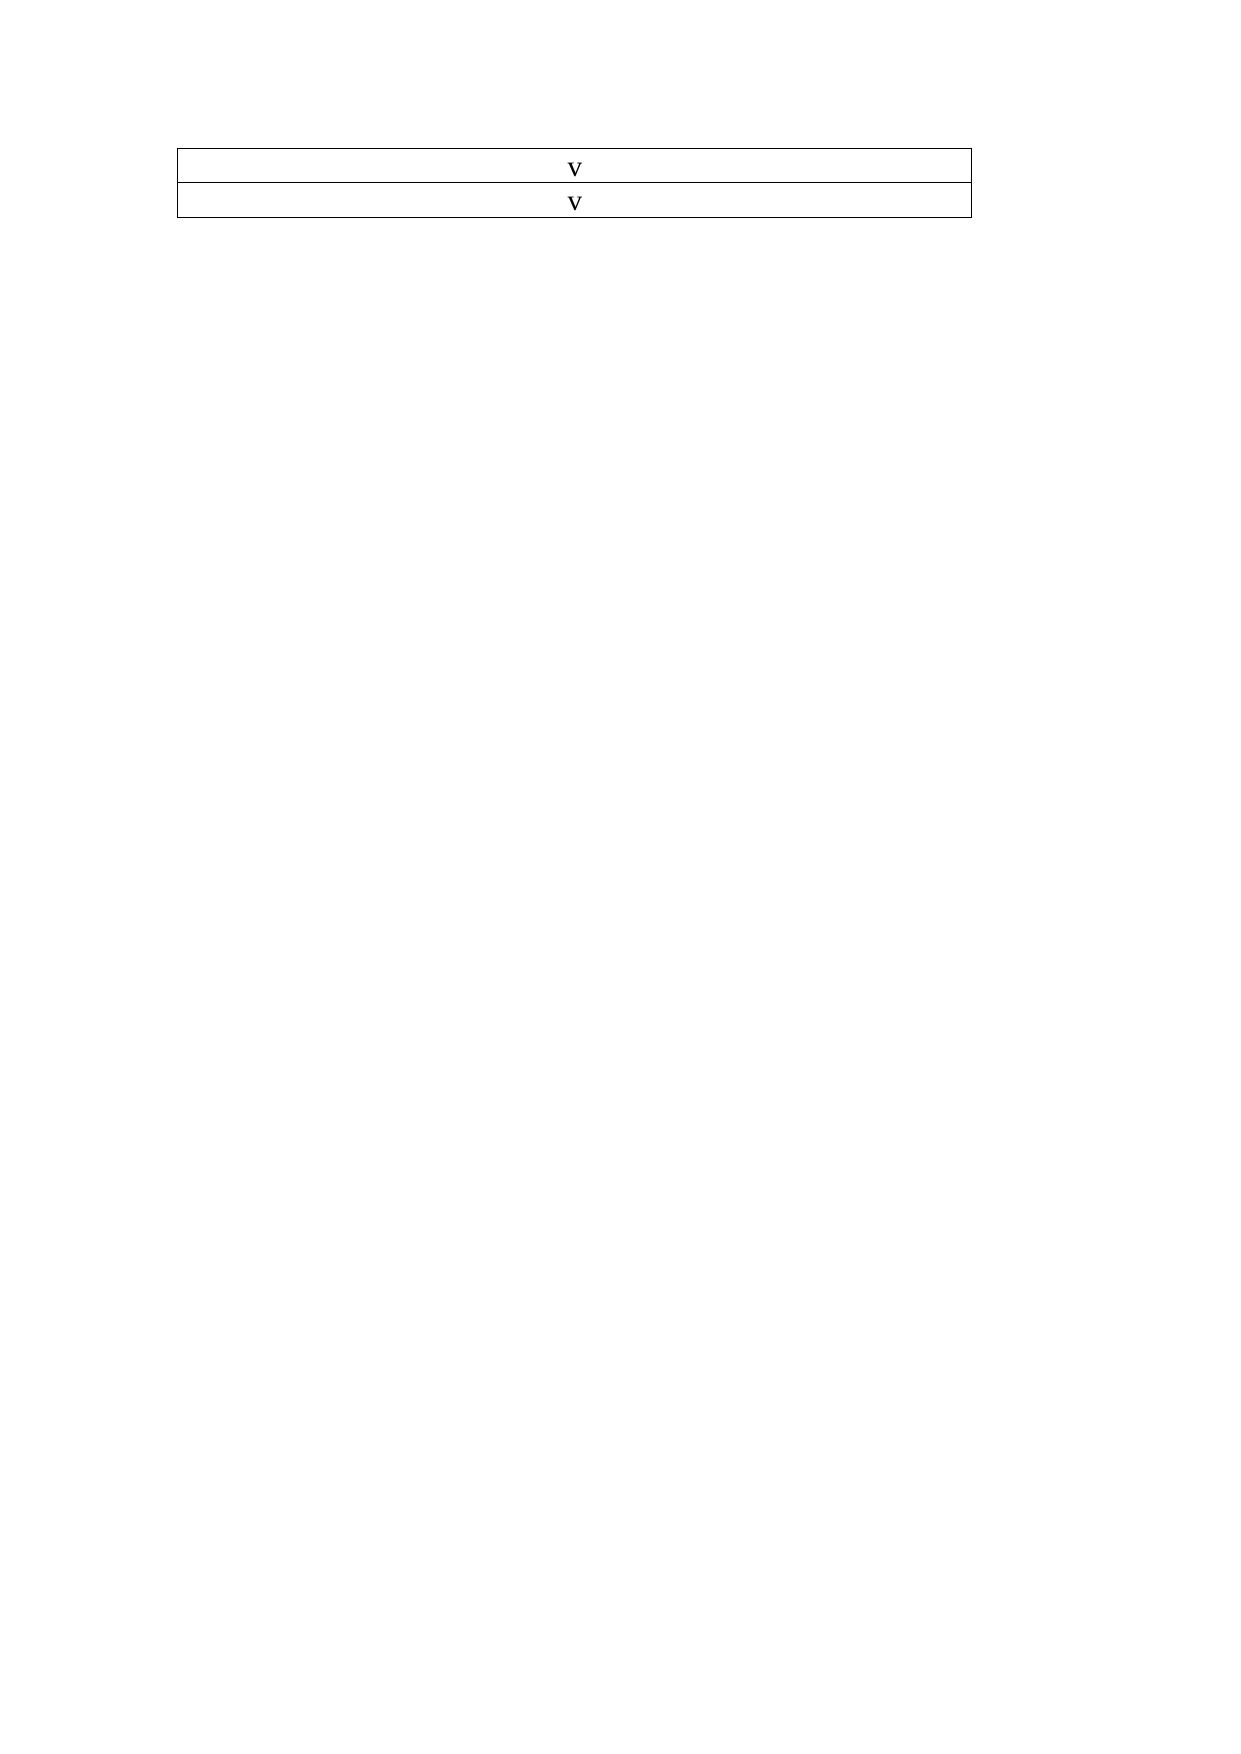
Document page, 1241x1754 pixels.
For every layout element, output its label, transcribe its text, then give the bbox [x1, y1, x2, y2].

table_cell v [178, 183, 971, 217]
table_cell v [178, 149, 971, 182]
